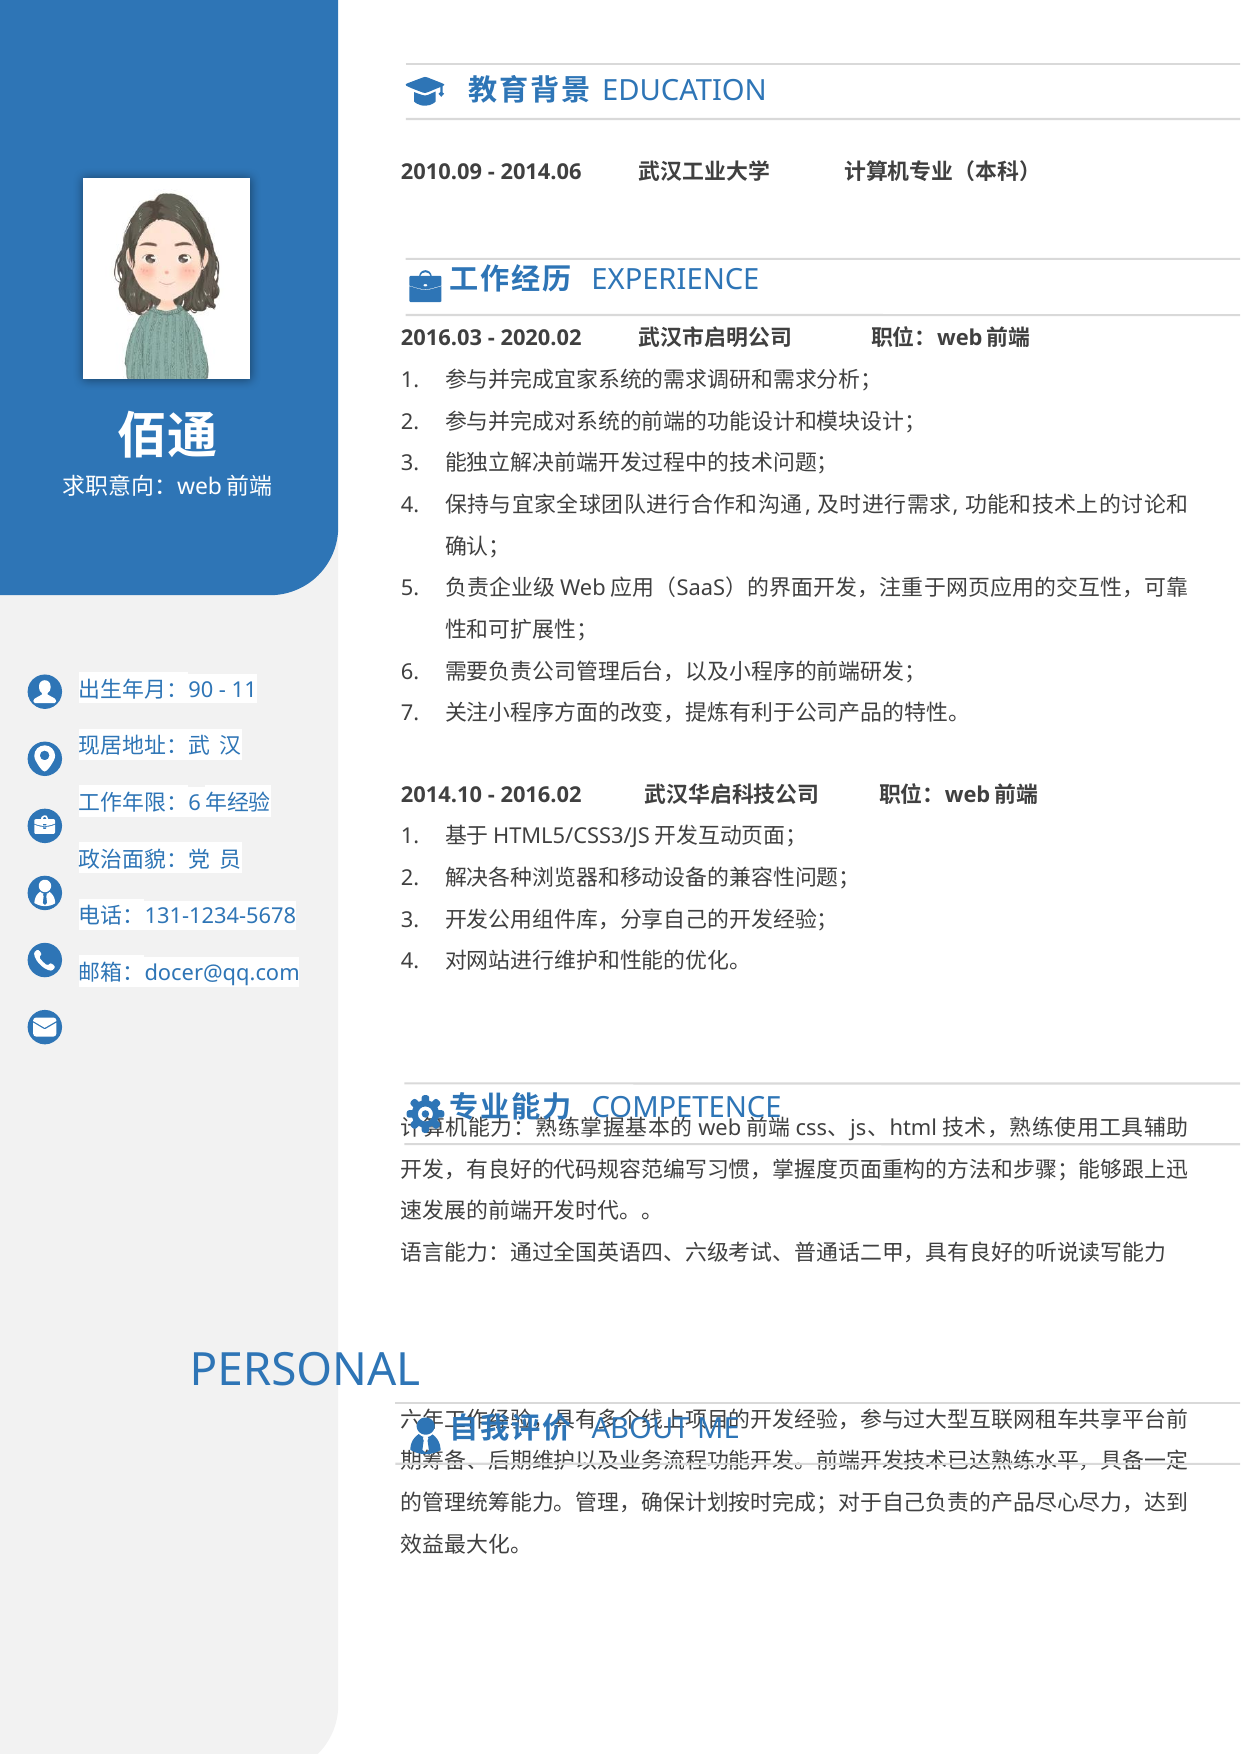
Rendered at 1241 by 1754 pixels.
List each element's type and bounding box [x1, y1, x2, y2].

picture [83, 178, 250, 379]
